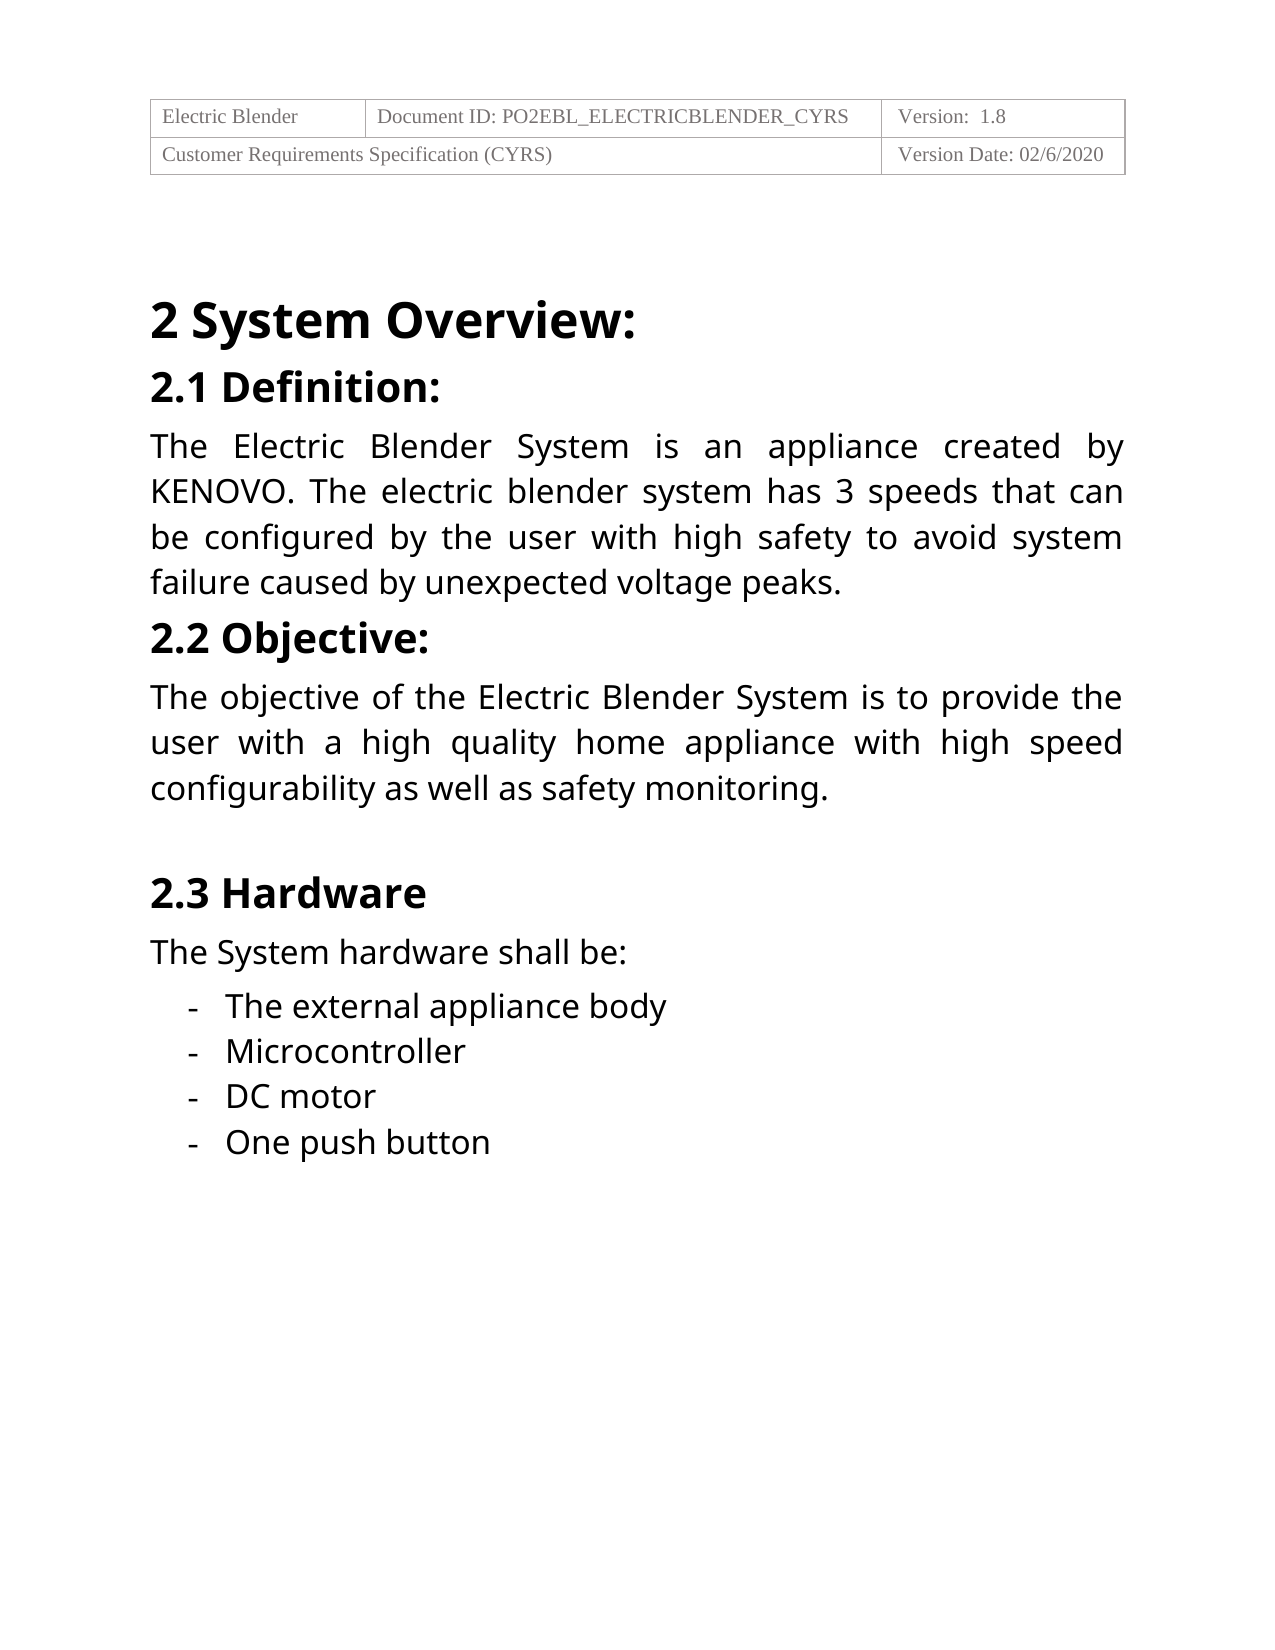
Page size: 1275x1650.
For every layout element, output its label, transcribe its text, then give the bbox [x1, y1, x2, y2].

text The objective of the Electric Blender System is to provide the user with a high quality home appliance with high speed configurability as well as safety monitoring. [150, 673, 1125, 810]
subtitle 2.2 Objective: [150, 608, 1125, 665]
list The external appliance body [187, 982, 1125, 1028]
subtitle 2.1 Definition: [150, 357, 1125, 414]
list DC motor [187, 1073, 1125, 1119]
subtitle 2.3 Hardware [150, 863, 1125, 920]
text The System hardware shall be: [150, 929, 1125, 974]
list Microcontroller [187, 1028, 1125, 1073]
text The Electric Blender System is an appliance created by KENOVO. The electric blender system has 3 speeds that can be configured by the user with high safety to avoid system failure caused by unexpected voltage peaks. [150, 423, 1125, 604]
list One push button [187, 1119, 1125, 1164]
subtitle 2 System Overview: [150, 285, 1125, 353]
